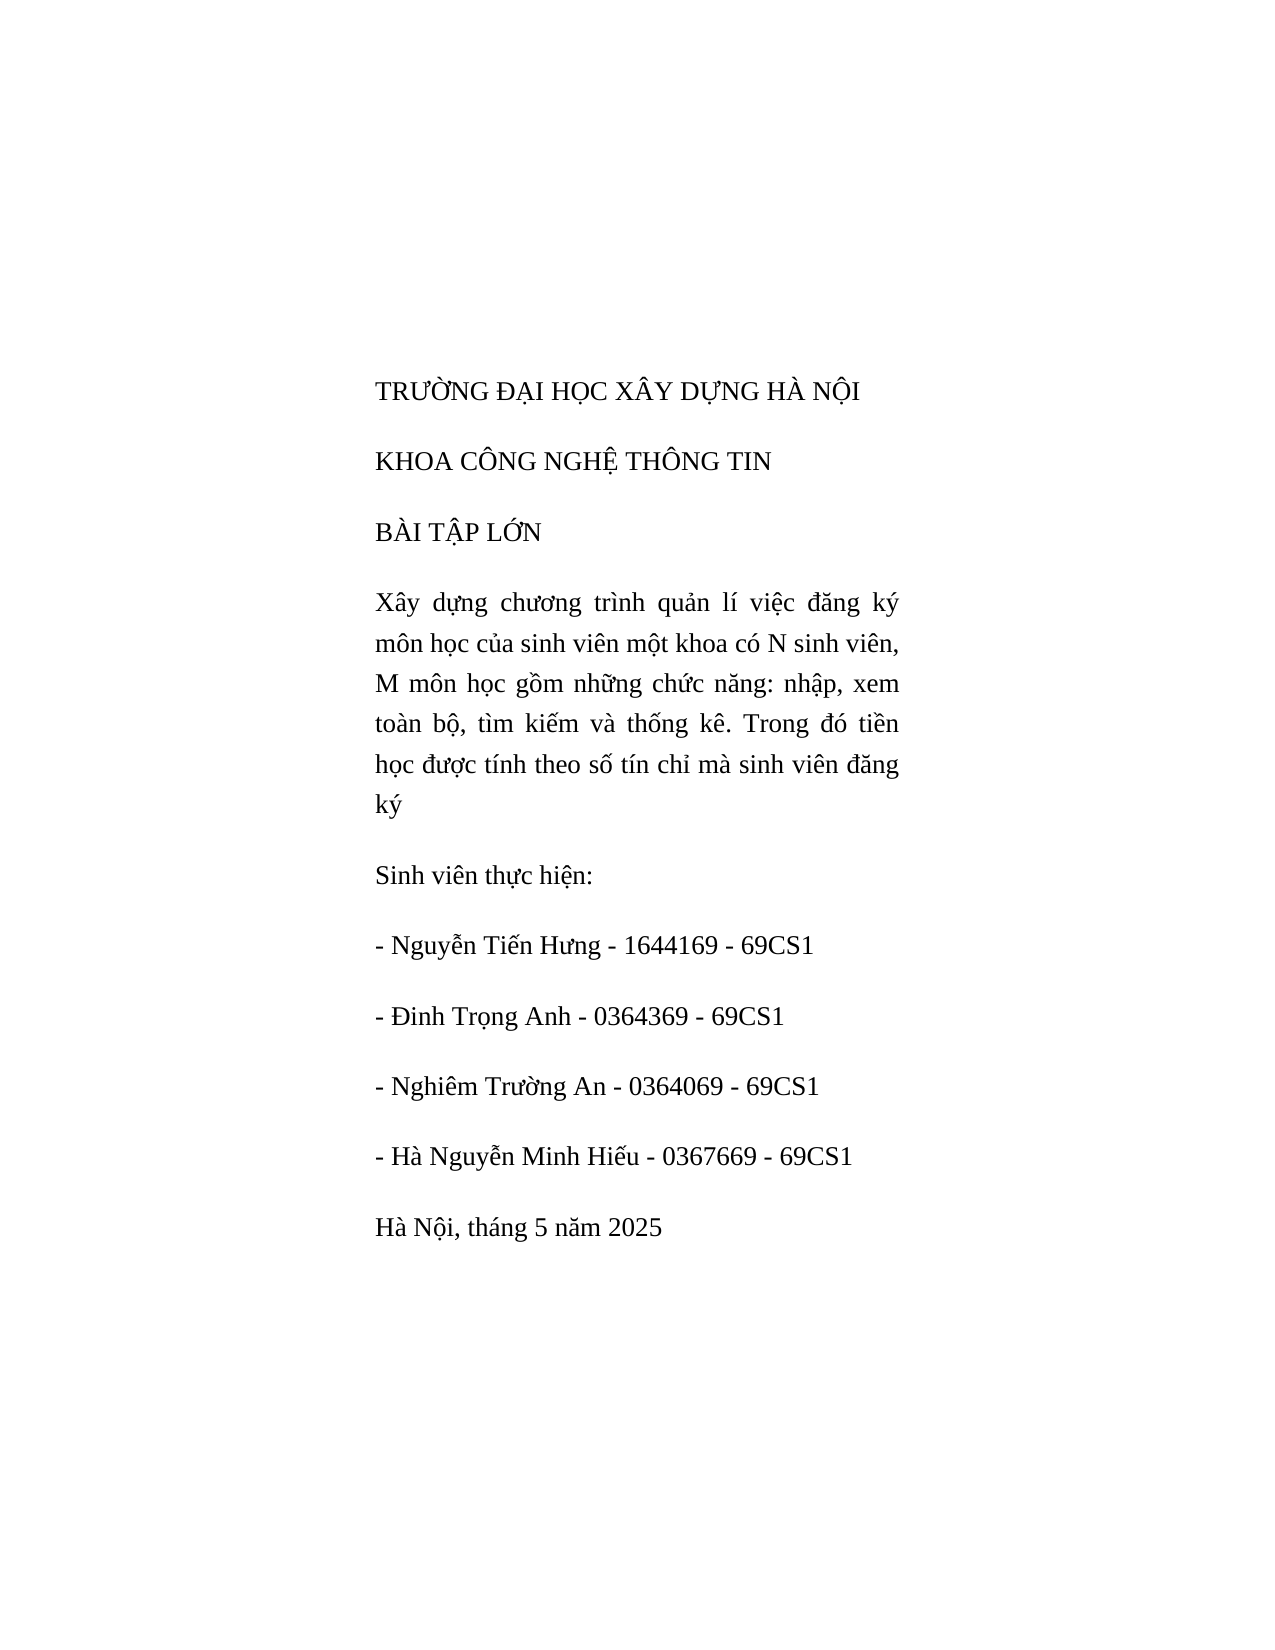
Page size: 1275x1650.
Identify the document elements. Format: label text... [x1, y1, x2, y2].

text BÀI TẬP LỚN [375, 516, 900, 547]
text KHOA CÔNG NGHỆ THÔNG TIN [375, 445, 900, 477]
text - Hà Nguyễn Minh Hiếu - 0367669 - 69CS1 [375, 1140, 900, 1172]
subtitle Xây dựng chương trình quản lí việc đăng ký môn học của sinh viên một khoa có N sinh viên, M môn học gồm những chức năng: nhập, xem toàn bộ, tìm kiếm và thống kê. Trong đó tiền học được tính theo số tín chỉ mà sinh viên đăng ký [375, 586, 900, 819]
text TRƯỜNG ĐẠI HỌC XÂY DỰNG HÀ NỘI [375, 375, 900, 406]
text - Đinh Trọng Anh - 0364369 - 69CS1 [375, 999, 900, 1031]
text Sinh viên thực hiện: [375, 859, 900, 890]
text - Nguyễn Tiến Hưng - 1644169 - 69CS1 [375, 929, 900, 960]
text Hà Nội, tháng 5 năm 2025 [375, 1211, 900, 1242]
text - Nghiêm Trường An - 0364069 - 69CS1 [375, 1070, 900, 1101]
